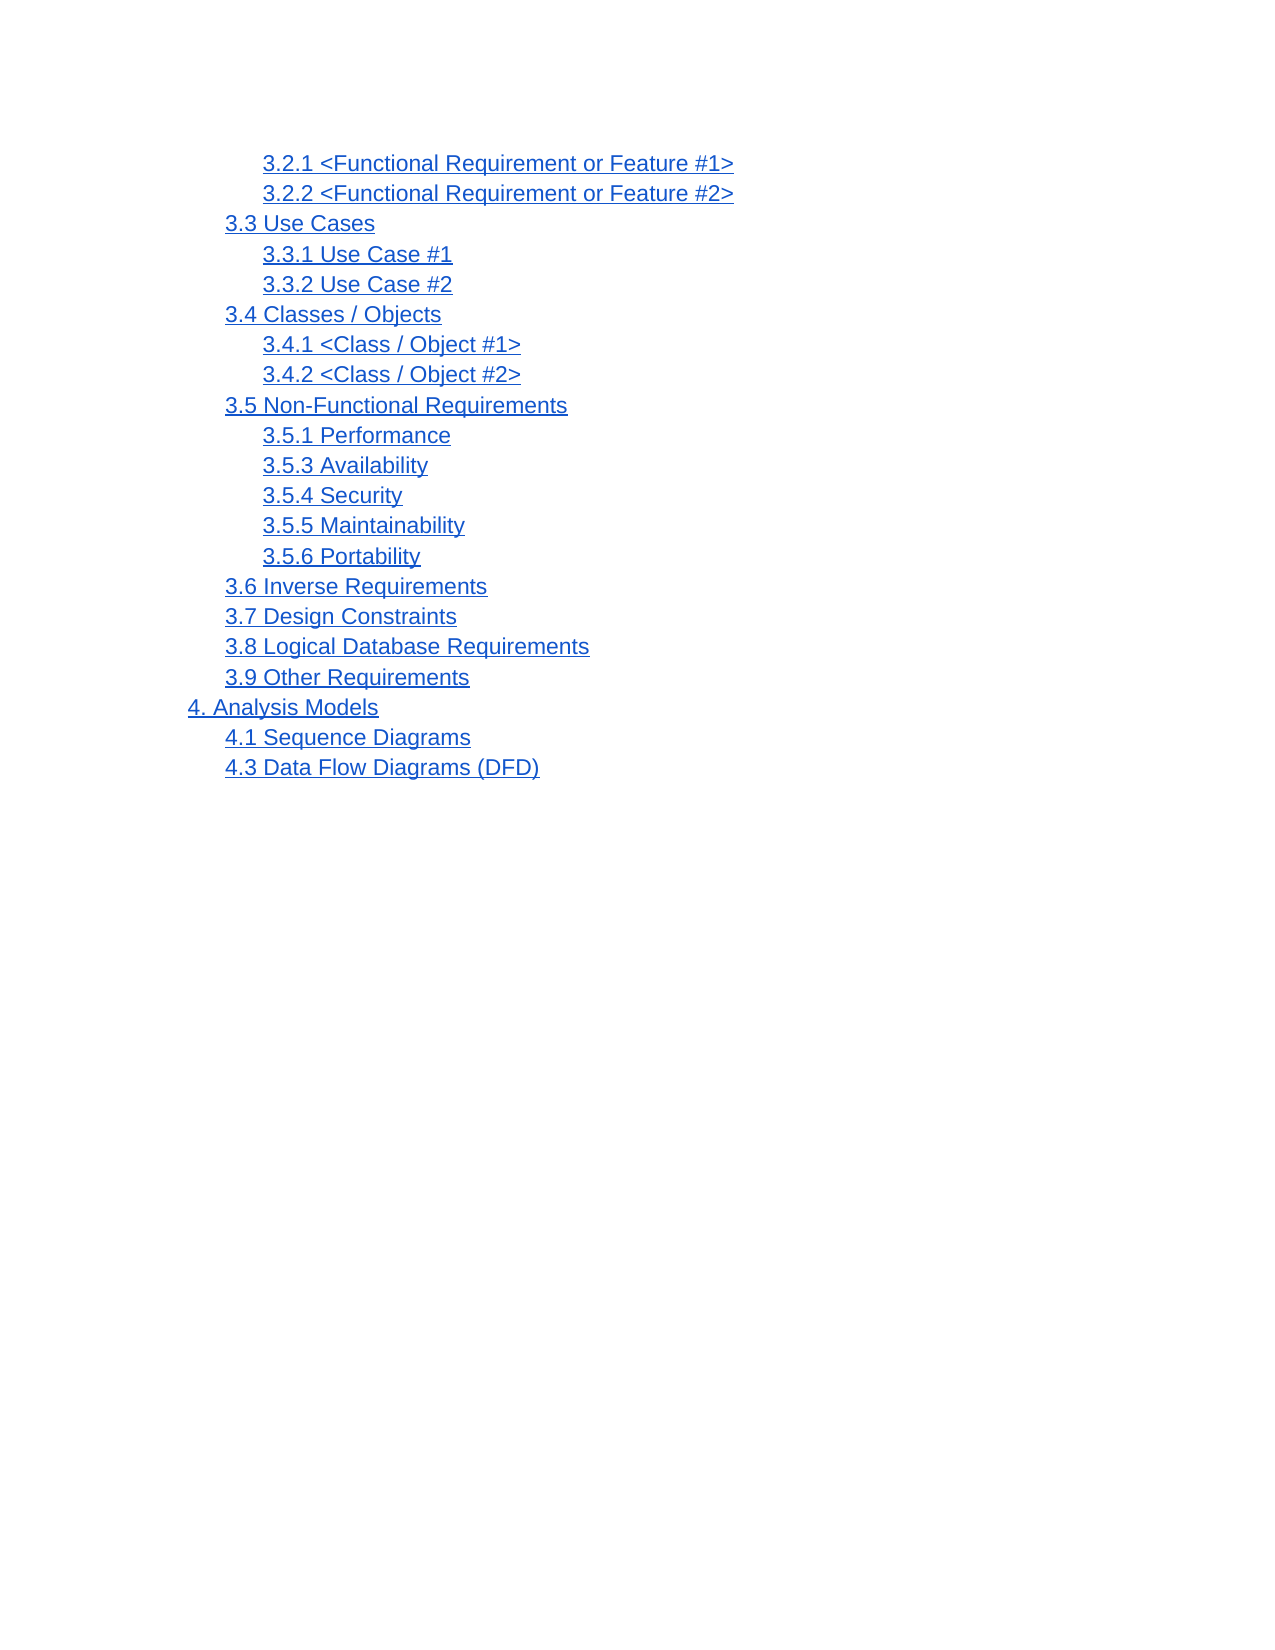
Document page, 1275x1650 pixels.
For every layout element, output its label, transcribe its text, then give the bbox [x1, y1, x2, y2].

text 3.5.1 Performance [262, 422, 1125, 448]
text 3.5.6 Portability [262, 543, 1125, 569]
text 3.4 Classes / Objects [225, 301, 1125, 327]
text 3.5.3 Availability [262, 452, 1125, 478]
text 3.2.2 <Functional Requirement or Feature #2> [262, 180, 1125, 207]
text 3.8 Logical Database Requirements [225, 633, 1125, 660]
text 3.4.2 <Class / Object #2> [262, 361, 1125, 388]
text 4.1 Sequence Diagrams [225, 724, 1125, 750]
text 3.3.1 Use Case #1 [262, 241, 1125, 267]
text 3.4.1 <Class / Object #1> [262, 331, 1125, 358]
text 3.9 Other Requirements [225, 663, 1125, 690]
text 4.3 Data Flow Diagrams (DFD) [225, 754, 1125, 781]
text 3.3.2 Use Case #2 [262, 271, 1125, 297]
text 3.5.5 Maintainability [262, 512, 1125, 539]
text 3.7 Design Constraints [225, 603, 1125, 629]
text 4. Analysis Models [187, 694, 1125, 720]
text 3.6 Inverse Requirements [225, 573, 1125, 599]
text 3.2.1 <Functional Requirement or Feature #1> [262, 150, 1125, 176]
text 3.3 Use Cases [225, 210, 1125, 237]
text 3.5.4 Security [262, 482, 1125, 509]
text 3.5 Non-Functional Requirements [225, 392, 1125, 418]
